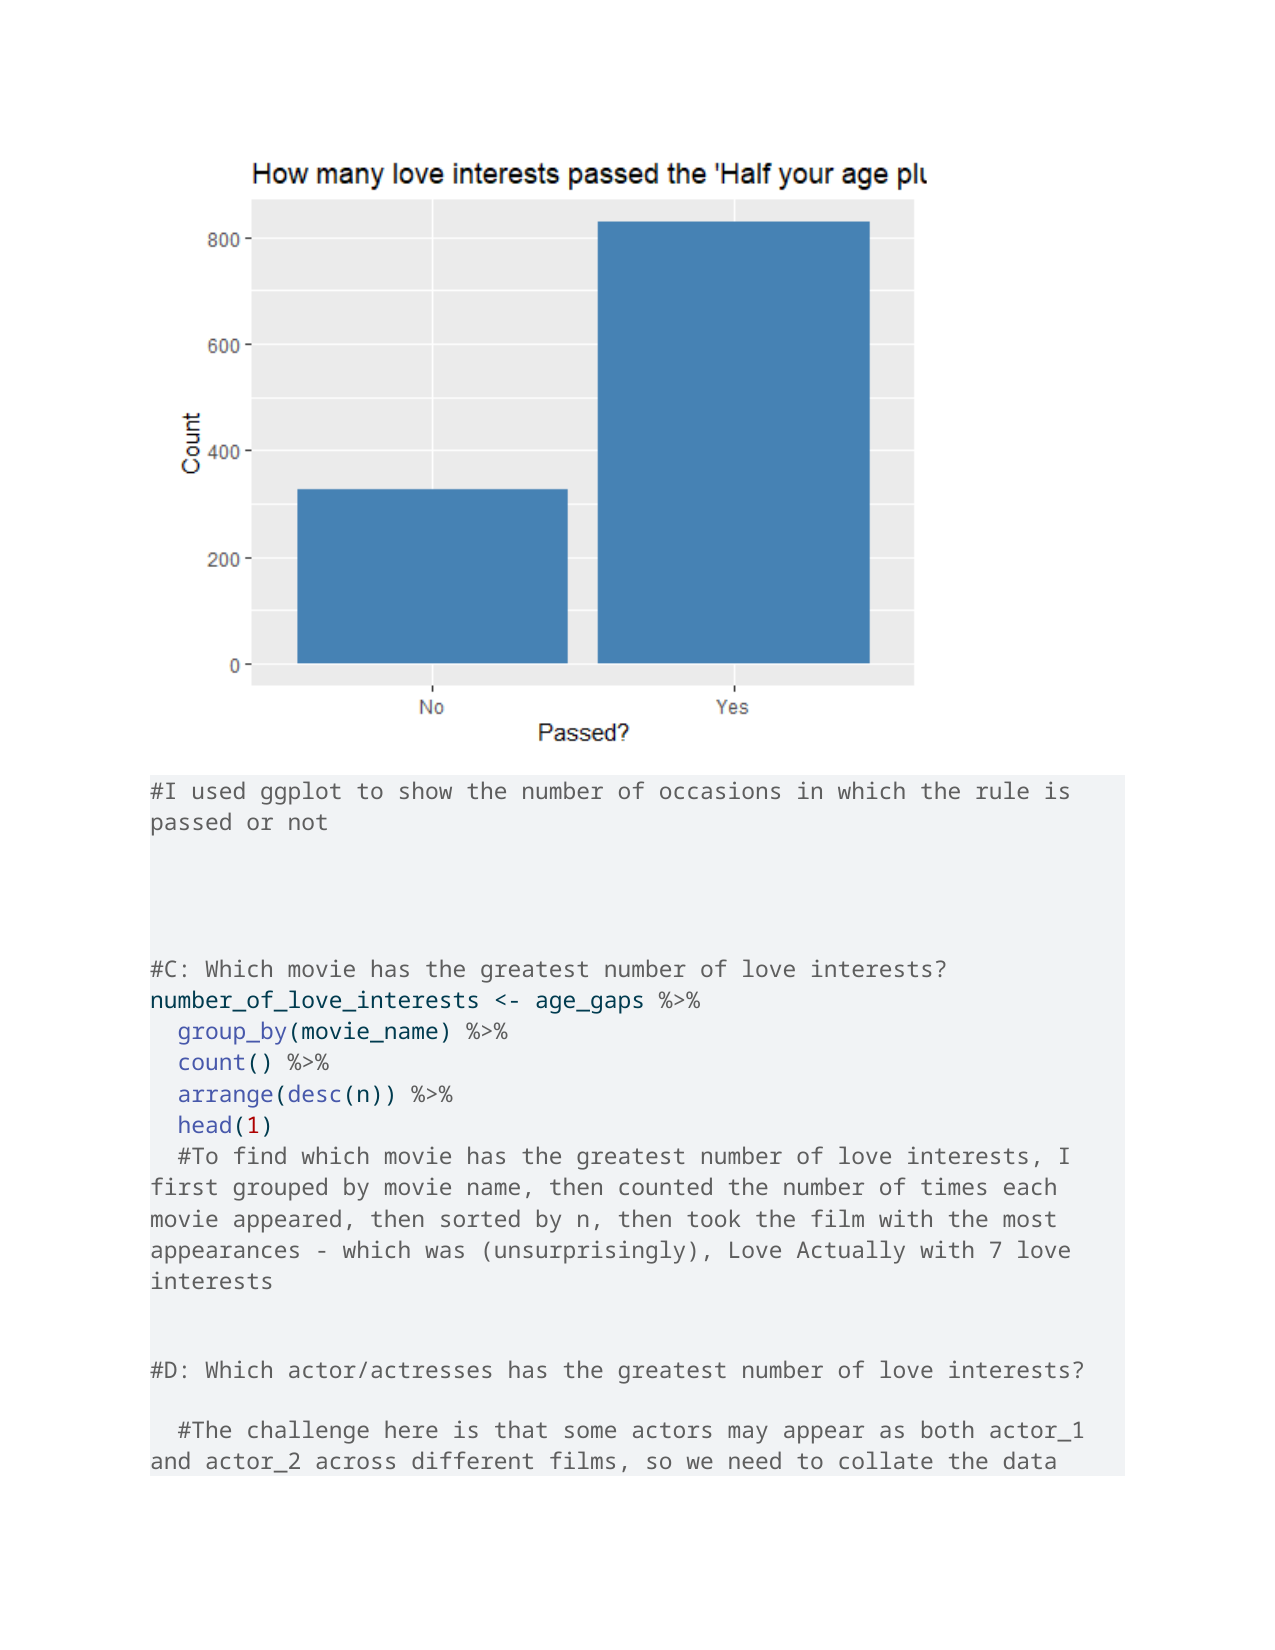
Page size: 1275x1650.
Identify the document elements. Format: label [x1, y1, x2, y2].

text [150, 775, 1125, 1476]
picture [168, 150, 927, 757]
